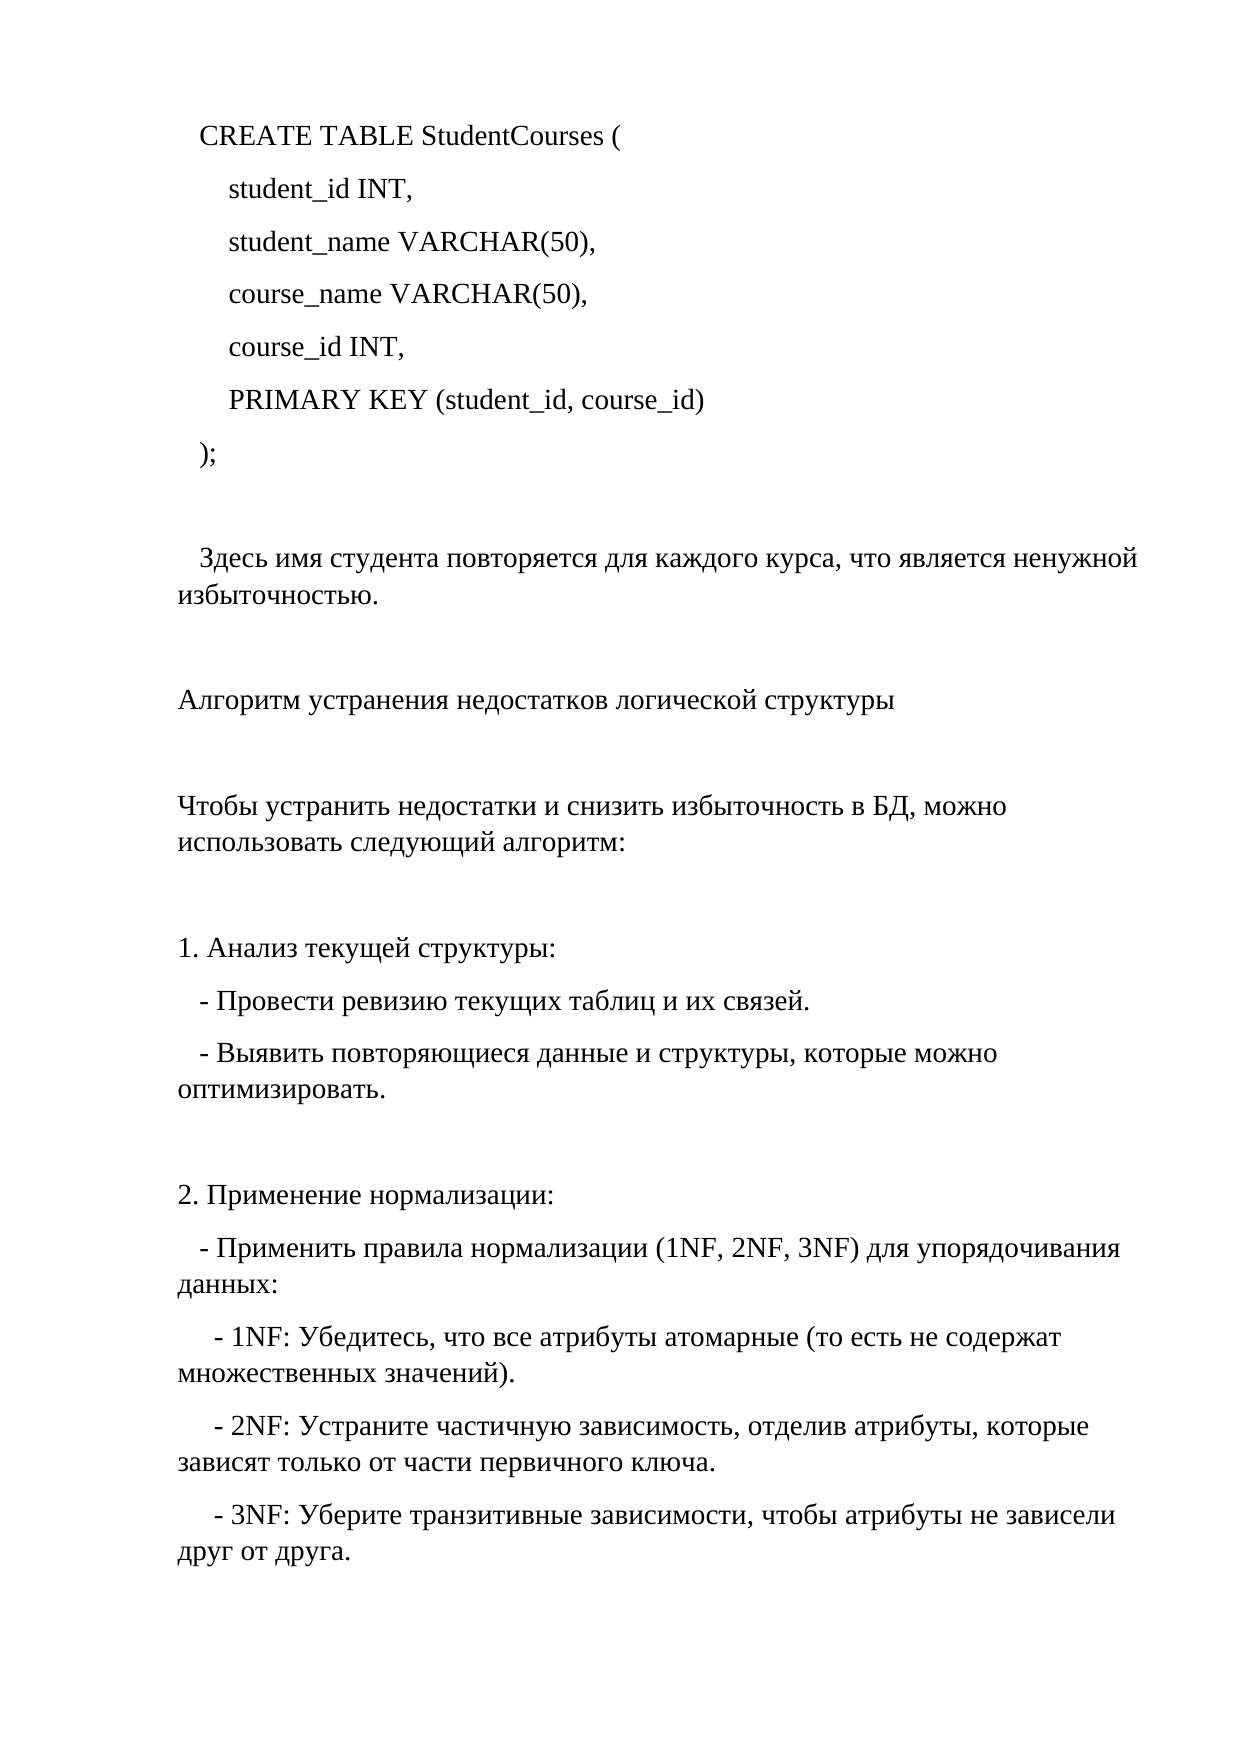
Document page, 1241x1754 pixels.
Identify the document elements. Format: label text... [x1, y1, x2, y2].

text - Выявить повторяющиеся данные и структуры, которые можно оптимизировать. [177, 1035, 1152, 1105]
text - 2NF: Устраните частичную зависимость, отделив атрибуты, которые зависят только от части первичного ключа. [177, 1408, 1152, 1478]
text Здесь имя студента повторяется для каждого курса, что является ненужной избыточностью. [177, 541, 1152, 610]
text course_id INT, [177, 329, 1152, 363]
text PRIMARY KEY (student_id, course_id) [177, 382, 1152, 416]
text ); [177, 435, 1152, 468]
text 2. Применение нормализации: [177, 1177, 1152, 1211]
text - 1NF: Убедитесь, что все атрибуты атомарные (то есть не содержат множественных значений). [177, 1319, 1152, 1389]
text - Провести ревизию текущих таблиц и их связей. [177, 983, 1152, 1016]
text student_id INT, [177, 171, 1152, 204]
text - 3NF: Уберите транзитивные зависимости, чтобы атрибуты не зависели друг от друга. [177, 1497, 1152, 1567]
text 1. Анализ текущей структуры: [177, 930, 1152, 963]
text Алгоритм устранения недостатков логической структуры [177, 682, 1152, 716]
text student_name VARCHAR(50), [177, 224, 1152, 257]
text Чтобы устранить недостатки и снизить избыточность в БД, можно использовать следующий алгоритм: [177, 788, 1152, 858]
text course_name VARCHAR(50), [177, 277, 1152, 310]
text CREATE TABLE StudentCourses ( [177, 118, 1152, 152]
text - Применить правила нормализации (1NF, 2NF, 3NF) для упорядочивания данных: [177, 1230, 1152, 1300]
